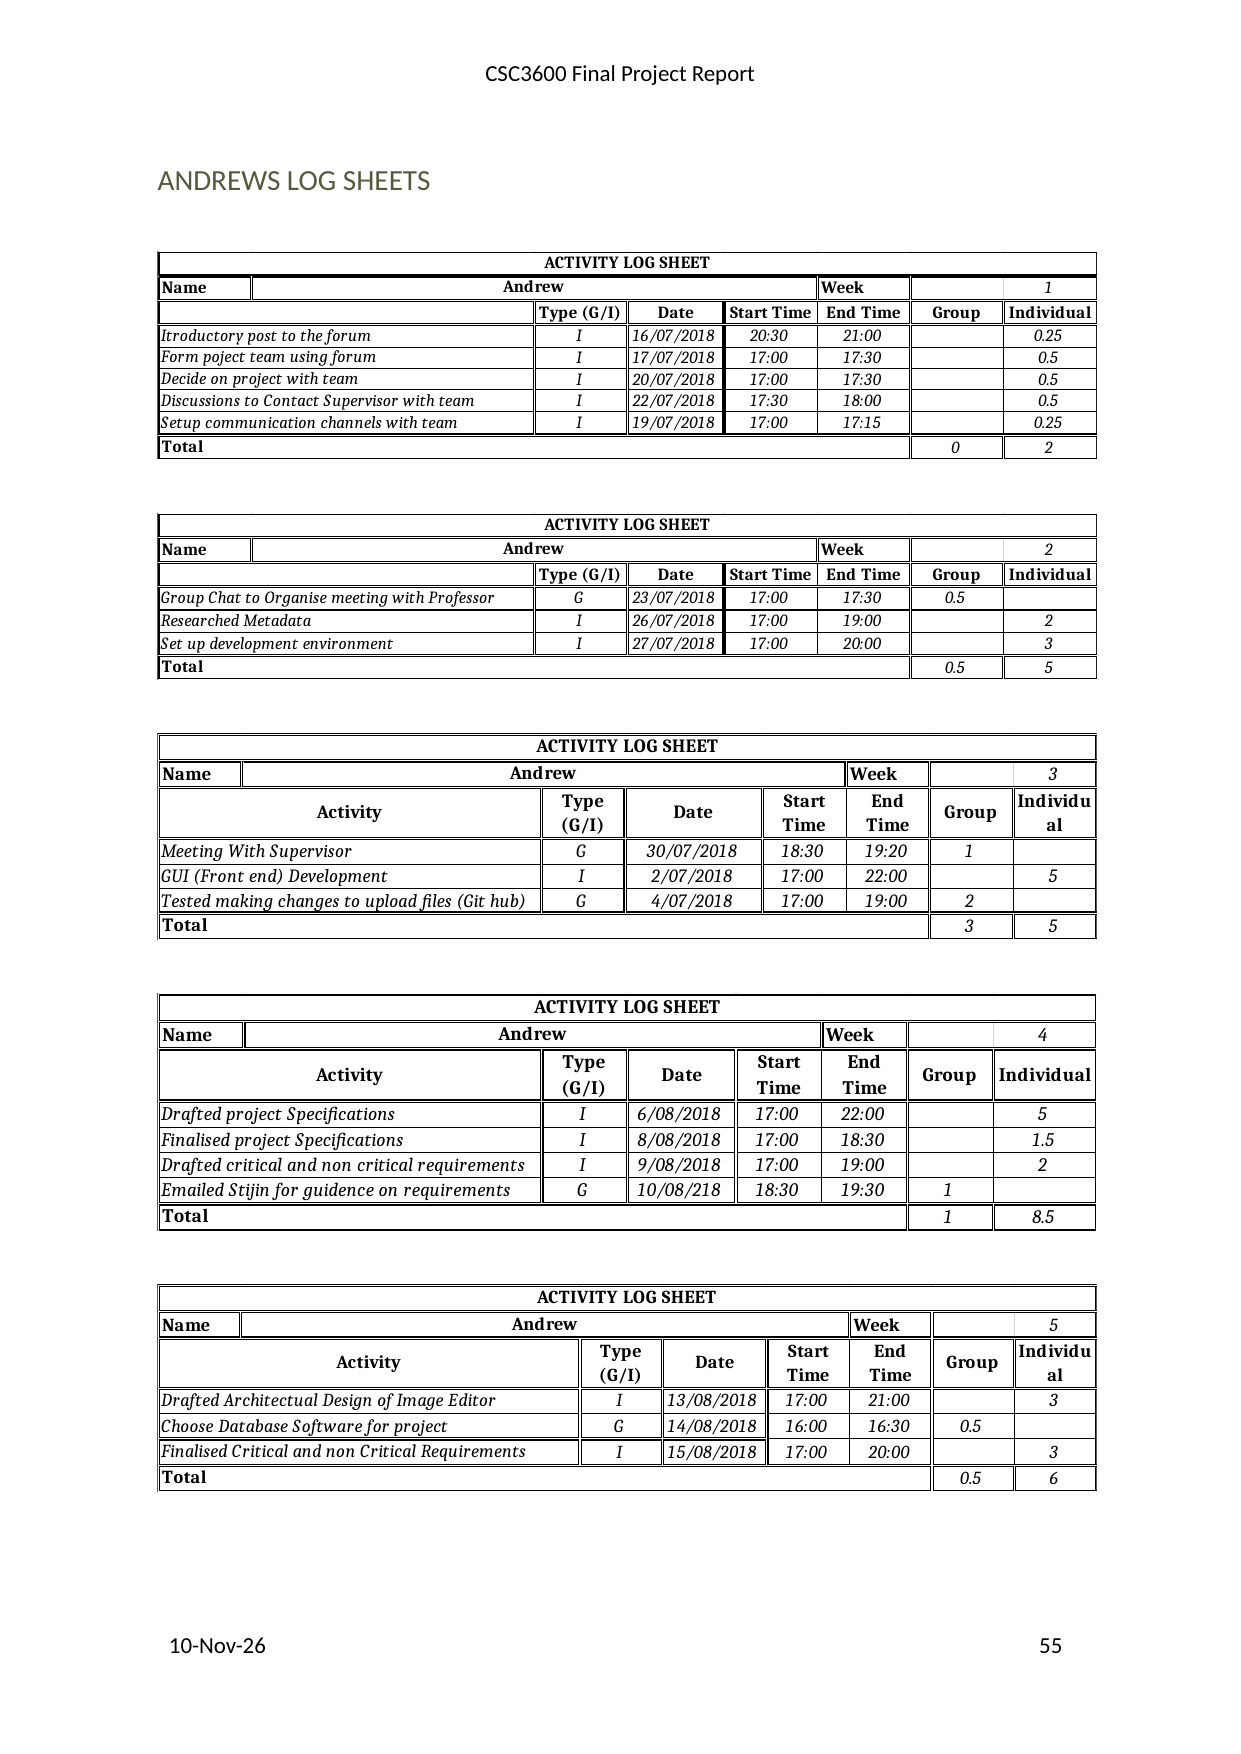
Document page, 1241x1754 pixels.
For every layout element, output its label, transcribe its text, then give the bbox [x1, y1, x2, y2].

subtitle ANDREWS LOG SHEETS [157, 162, 1083, 198]
